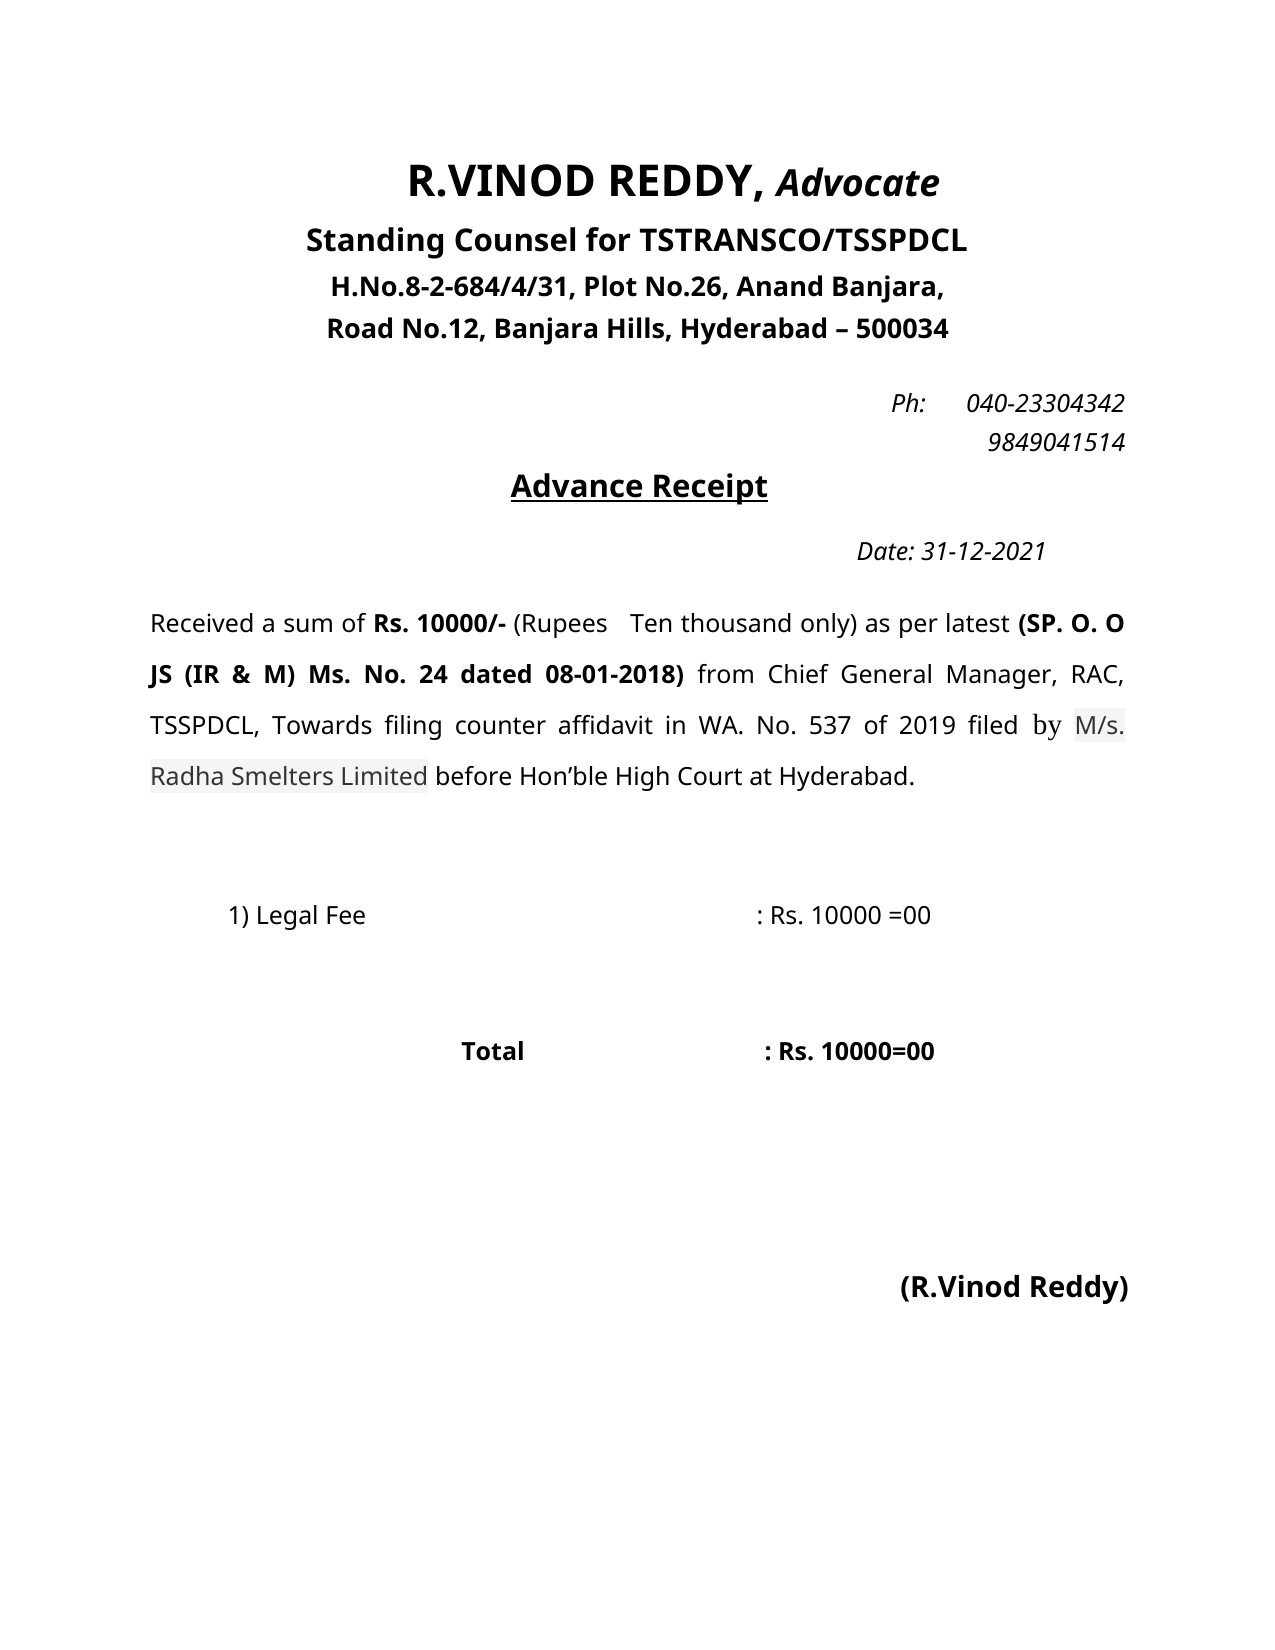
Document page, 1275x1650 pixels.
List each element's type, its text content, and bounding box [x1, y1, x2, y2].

text (R.Vinod Reddy) [677, 1267, 1128, 1306]
text 9849041514 [150, 424, 1125, 458]
text 1) Legal Fee : Rs. 10000 =00 [227, 897, 1010, 931]
text Advance Receipt [150, 463, 1128, 506]
text Date: 31-12-2021 [227, 533, 1047, 567]
text Road No.12, Banjara Hills, Hyderabad – 500034 [150, 310, 1125, 347]
text H.No.8-2-684/4/31, Plot No.26, Anand Banjara, [150, 267, 1125, 304]
text Standing Counsel for TSTRANSCO/TSSPDCL [227, 218, 1047, 261]
text R.VINOD REDDY, Advocate [227, 150, 1047, 209]
text Total : Rs. 10000=00 [227, 1033, 1010, 1067]
text Received a sum of Rs. 10000/- (Rupees Ten thousand only) as per latest (SP. O. O JS (IR & M) Ms. No. 24 dated 08-01-2018) from Chief General Manager, RAC, TSSPDCL, Towards filing counter affidavit in WA. No. 537 of 2019 filed by M/s. Radha Smelters Limited before Hon’ble High Court at Hyderabad. [150, 605, 1125, 793]
text Ph: 040-23304342 [150, 385, 1125, 419]
